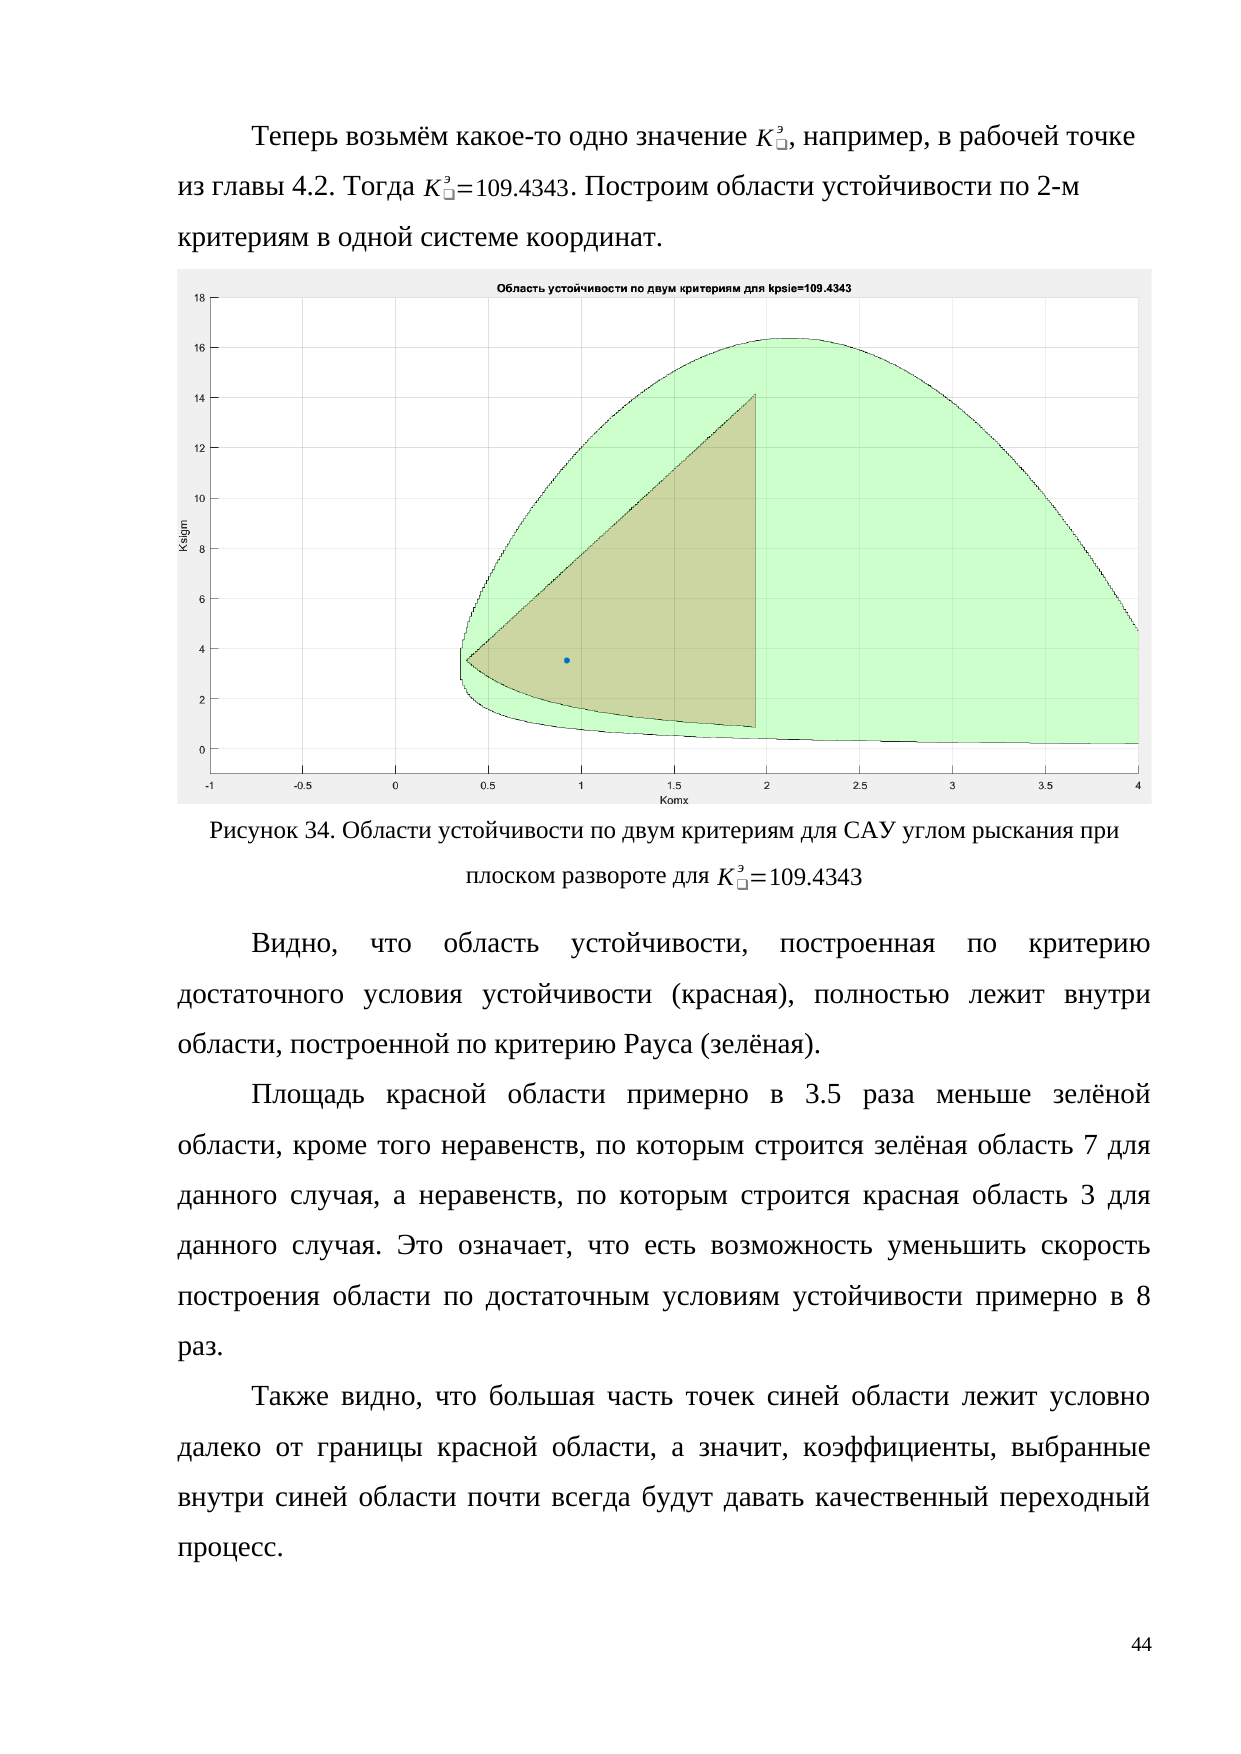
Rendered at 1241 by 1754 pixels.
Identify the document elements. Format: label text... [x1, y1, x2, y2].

text Площадь красной области примерно в 3.5 раза меньше зелёной области, кроме того неравенств, по которым строится зелёная область 7 для данного случая, а неравенств, по которым строится красная область 3 для данного случая. Это означает, что есть возможность уменьшить скорость построения области по достаточным условиям устойчивости примерно в 8 раз. [177, 1076, 1152, 1362]
picture [177, 269, 1152, 804]
text Теперь возьмём какое-то одно значение , например, в рабочей точке из главы 4.2. Тогда . Построим области устойчивости по 2-м критериям в одной системе координат. [177, 118, 1152, 252]
text Рисунок 34. Области устойчивости по двум критериям для САУ углом рыскания при плоском развороте для [177, 816, 1152, 890]
text Видно, что область устойчивости, построенная по критерию достаточного условия устойчивости (красная), полностью лежит внутри области, построенной по критерию Рауса (зелёная). [177, 926, 1152, 1060]
text Также видно, что большая часть точек синей области лежит условно далеко от границы красной области, а значит, коэффициенты, выбранные внутри синей области почти всегда будут давать качественный переходный процесс. [177, 1378, 1152, 1563]
